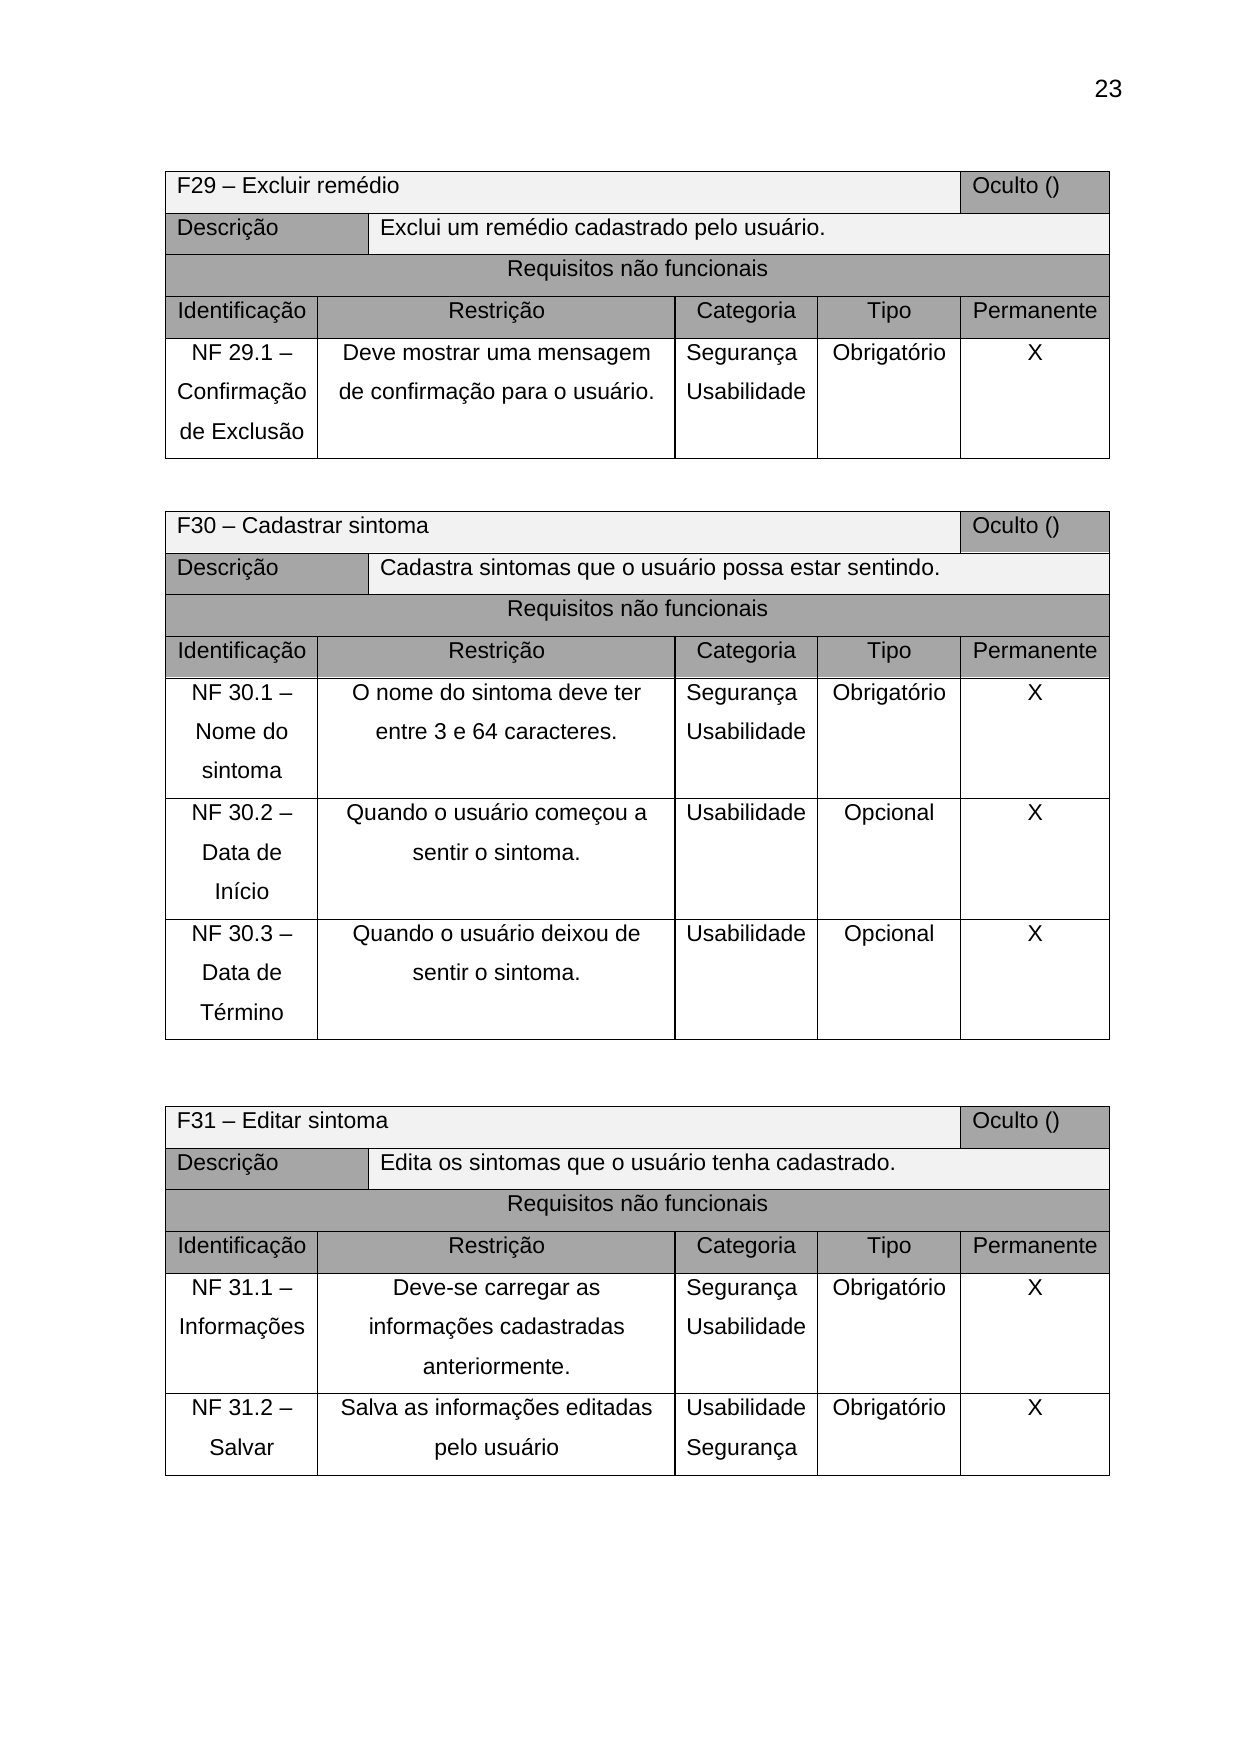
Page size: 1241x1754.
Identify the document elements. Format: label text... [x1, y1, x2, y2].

table_cell Descrição [166, 214, 368, 254]
table_header F31 – Editar sintoma [166, 1107, 960, 1148]
table_cell Obrigatório [818, 1274, 960, 1393]
table_cell Identificação [166, 1232, 317, 1273]
table_cell Usabilidade [676, 920, 817, 1039]
table_cell O nome do sintoma deve ter entre 3 e 64 caracteres. [318, 679, 674, 798]
table_header F29 – Excluir remédio [166, 172, 960, 213]
table_header Oculto () [961, 512, 1109, 552]
table_cell Requisitos não funcionais [166, 255, 1109, 296]
table_cell Identificação [166, 297, 317, 338]
table_cell Segurança Usabilidade [676, 339, 817, 458]
table_cell X [961, 920, 1109, 1039]
table_cell X [961, 799, 1109, 919]
table_cell NF 31.2 – Salvar [166, 1394, 317, 1474]
table_cell Tipo [818, 297, 960, 338]
table_cell Identificação [166, 637, 317, 677]
table_cell Descrição [166, 1149, 368, 1189]
table_cell Restrição [318, 297, 674, 338]
table_cell Categoria [676, 1232, 817, 1273]
table_cell Deve-se carregar as informações cadastradas anteriormente. [318, 1274, 674, 1393]
table_cell Categoria [676, 637, 817, 677]
table_cell X [961, 339, 1109, 458]
table_cell NF 30.1 – Nome do sintoma [166, 679, 317, 798]
table_cell Tipo [818, 1232, 960, 1273]
table_cell X [961, 1274, 1109, 1393]
table_cell NF 30.2 – Data de Início [166, 799, 317, 919]
table_cell Obrigatório [818, 1394, 960, 1474]
table_cell Quando o usuário deixou de sentir o sintoma. [318, 920, 674, 1039]
table_cell Salva as informações editadas pelo usuário [318, 1394, 674, 1474]
table_cell X [961, 1394, 1109, 1474]
table_cell NF 30.3 – Data de Término [166, 920, 317, 1039]
table_cell X [961, 679, 1109, 798]
table_cell Segurança Usabilidade [676, 1274, 817, 1393]
table_cell Opcional [818, 920, 960, 1039]
table_cell Obrigatório [818, 679, 960, 798]
table_cell Deve mostrar uma mensagem de confirmação para o usuário. [318, 339, 674, 458]
table_header Oculto () [961, 1107, 1109, 1148]
table_cell Usabilidade [676, 799, 817, 919]
table_cell NF 29.1 – Confirmação de Exclusão [166, 339, 317, 458]
table_cell Tipo [818, 637, 960, 677]
table_cell Descrição [166, 554, 368, 594]
table_cell Requisitos não funcionais [166, 1190, 1109, 1231]
table_cell Exclui um remédio cadastrado pelo usuário. [369, 214, 1109, 254]
table_cell Edita os sintomas que o usuário tenha cadastrado. [369, 1149, 1109, 1189]
table_cell Restrição [318, 637, 674, 677]
table_header Oculto () [961, 172, 1109, 213]
table_cell Obrigatório [818, 339, 960, 458]
table_cell Permanente [961, 297, 1109, 338]
table_cell Requisitos não funcionais [166, 595, 1109, 636]
table_cell Permanente [961, 1232, 1109, 1273]
table_cell Opcional [818, 799, 960, 919]
table_cell Cadastra sintomas que o usuário possa estar sentindo. [369, 554, 1109, 594]
table_cell Permanente [961, 637, 1109, 677]
table_cell Restrição [318, 1232, 674, 1273]
table_cell NF 31.1 – Informações [166, 1274, 317, 1393]
table_cell Categoria [676, 297, 817, 338]
table_cell Segurança Usabilidade [676, 679, 817, 798]
table_header F30 – Cadastrar sintoma [166, 512, 960, 552]
table_cell Quando o usuário começou a sentir o sintoma. [318, 799, 674, 919]
table_cell Usabilidade Segurança [676, 1394, 817, 1474]
